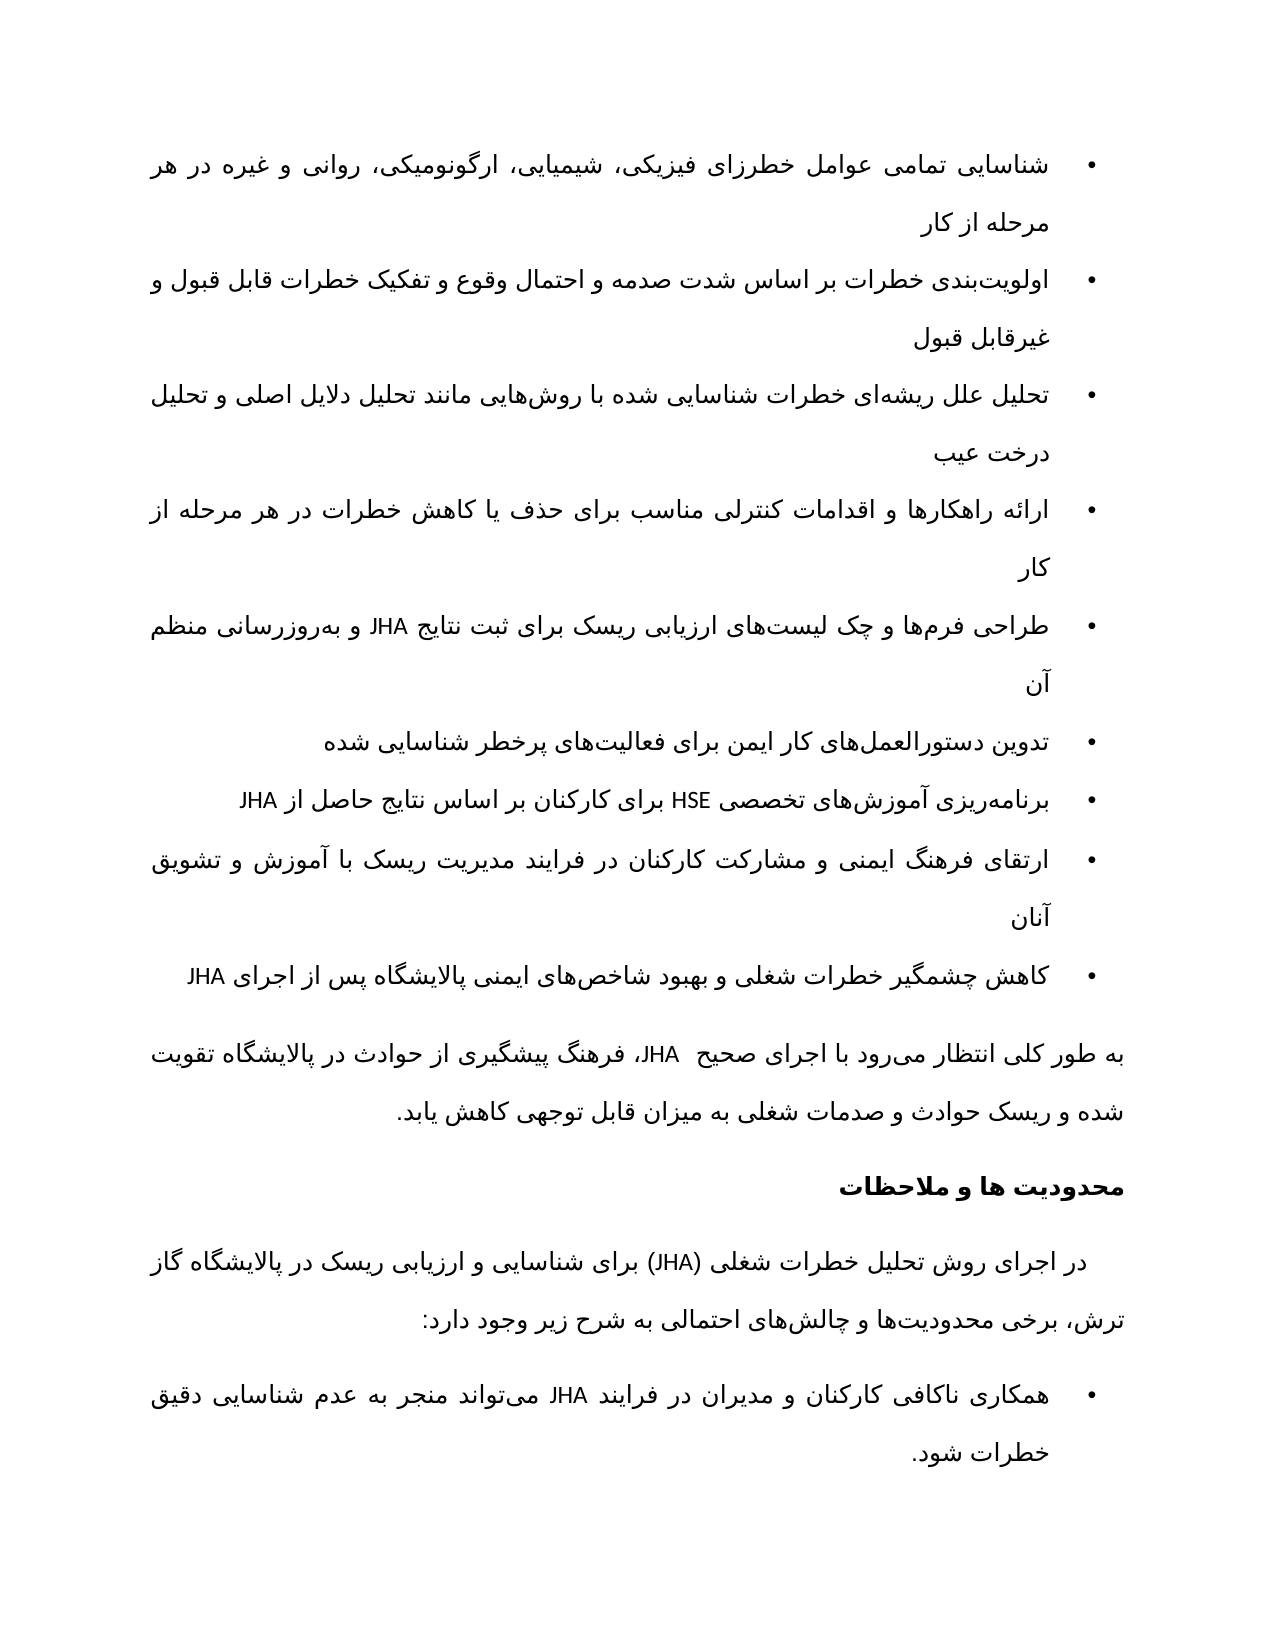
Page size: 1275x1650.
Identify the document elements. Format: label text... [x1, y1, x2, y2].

list ارتقای فرهنگ ایمنی و مشارکت کارکنان در فرایند مدیریت ریسک با آموزش و تشویق آنان [150, 845, 1087, 932]
list شناسایی تمامی عوامل خطرزای فیزیکی، شیمیایی، ارگونومیکی، روانی و غیره در هر مرحله از کار [150, 150, 1087, 236]
list اولویت‌بندی خطرات بر اساس شدت صدمه و احتمال وقوع و تفکیک خطرات قابل قبول و غیرقابل قبول [150, 265, 1087, 351]
text در اجرای روش تحلیل خطرات شغلی (JHA) برای شناسایی و ارزیابی ریسک در پالایشگاه گاز ترش، برخی محدودیت‌ها و چالش‌های احتمالی به شرح زیر وجود دارد: [150, 1246, 1125, 1334]
list ارائه راهکارها و اقدامات کنترلی مناسب برای حذف یا کاهش خطرات در هر مرحله از کار [150, 495, 1087, 581]
text به طور کلی انتظار می‌رود با اجرای صحیح JHA، فرهنگ پیشگیری از حوادث در پالایشگاه تقویت شده و ریسک حوادث و صدمات شغلی به میزان قابل توجهی کاهش یابد. [150, 1038, 1125, 1126]
list همکاری ناکافی کارکنان و مدیران در فرایند JHA می‌تواند منجر به عدم شناسایی دقیق خطرات شود. [150, 1379, 1087, 1467]
list برنامه‌ریزی آموزش‌های تخصصی HSE برای کارکنان بر اساس نتایج حاصل از JHA [150, 784, 1087, 815]
list کاهش چشمگیر خطرات شغلی و بهبود شاخص‌های ایمنی پالایشگاه پس از اجرای JHA [150, 960, 1087, 991]
list تحلیل علل ریشه‌ای خطرات شناسایی شده با روش‌هایی مانند تحلیل دلایل اصلی و تحلیل درخت عیب [150, 380, 1087, 466]
list طراحی فرم‌ها و چک لیست‌های ارزیابی ریسک برای ثبت نتایج JHA و به‌روزرسانی منظم آن [150, 610, 1087, 698]
list تدوین دستورالعمل‌های کار ایمن برای فعالیت‌های پرخطر شناسایی شده [150, 727, 1087, 756]
text محدودیت ها و ملاحظات [150, 1171, 1125, 1200]
